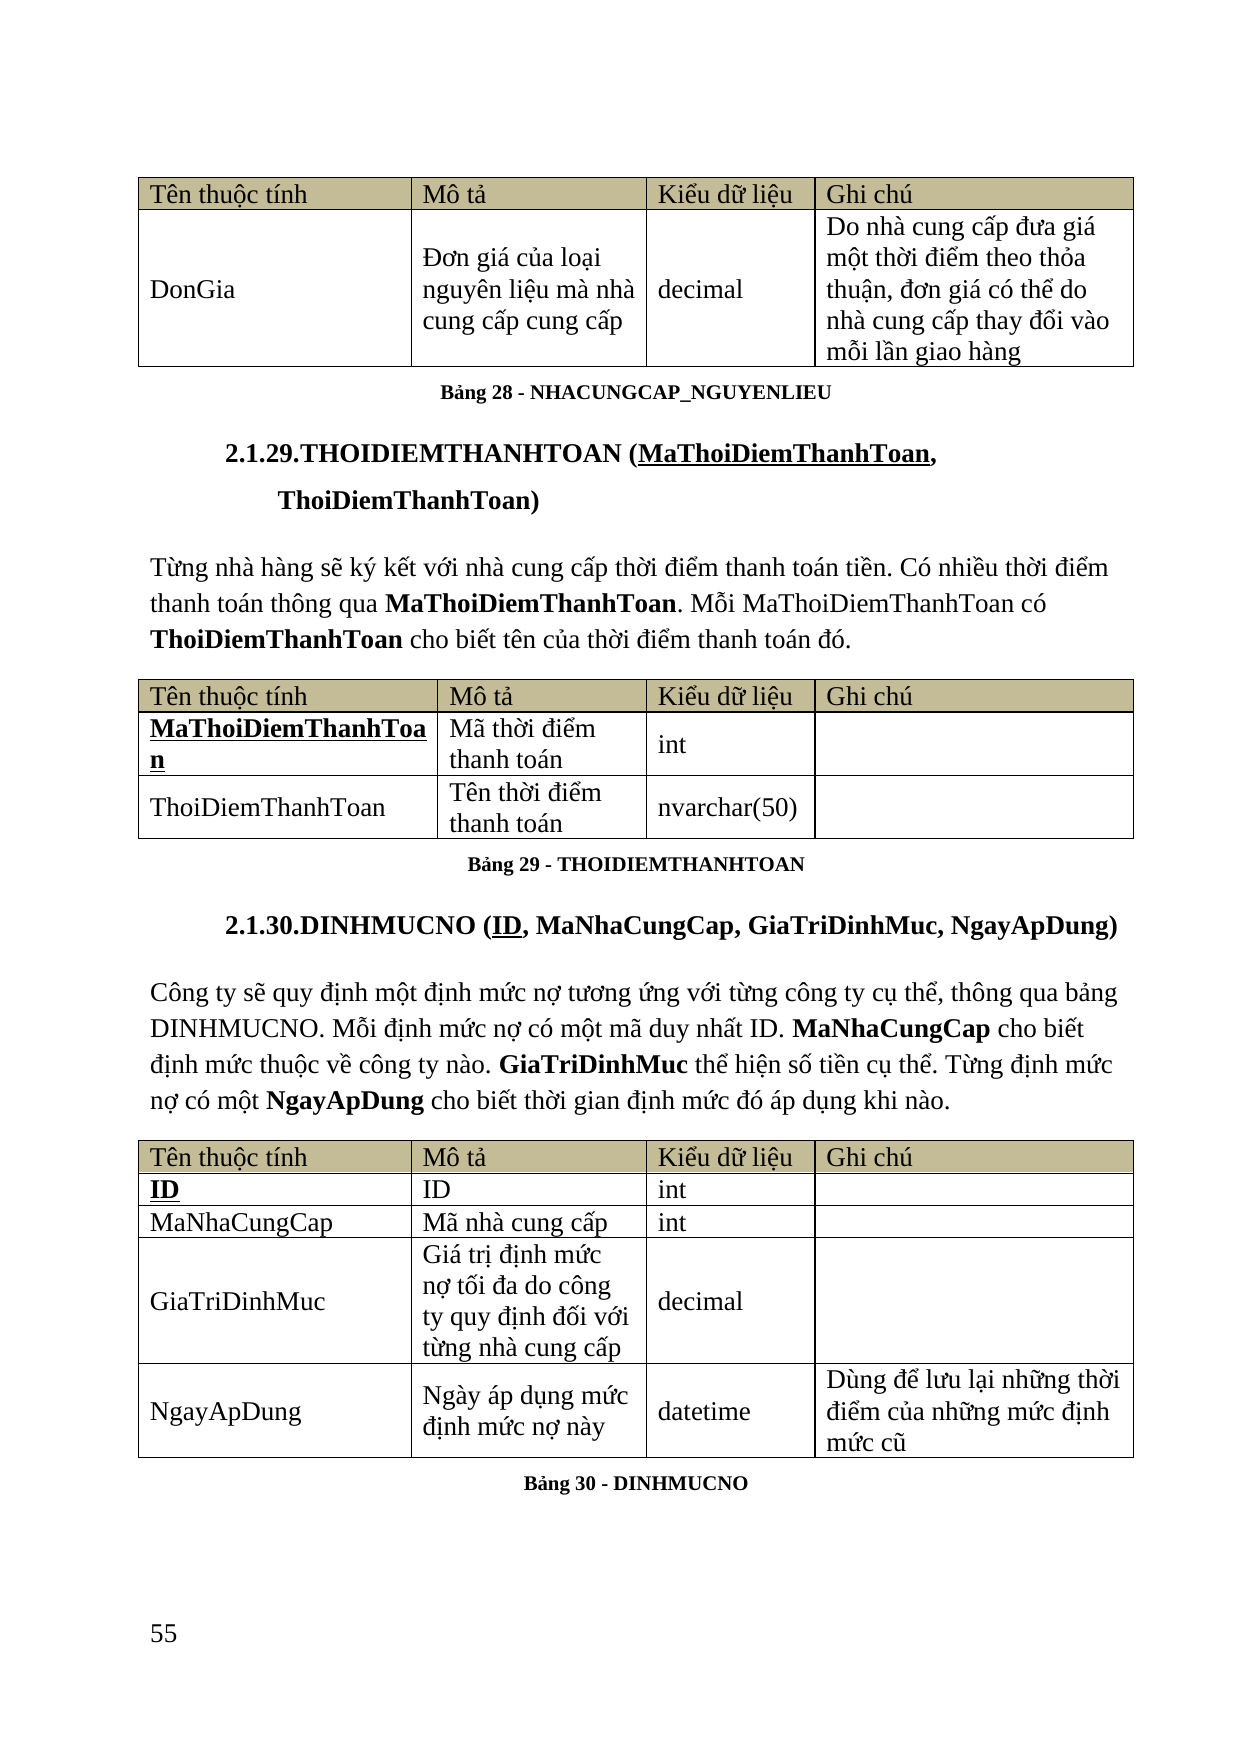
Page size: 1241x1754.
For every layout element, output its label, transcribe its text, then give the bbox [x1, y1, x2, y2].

table_header Kiểu dữ liệu [647, 178, 814, 209]
table_header Ghi chú [816, 680, 1133, 711]
table_cell [816, 776, 1133, 838]
table_header Tên thuộc tính [139, 680, 437, 711]
subtitle THOIDIEMTHANHTOAN (MaThoiDiemThanhToan, ThoiDiemThanhToan) [225, 437, 1122, 515]
table_cell nvarchar(50) [647, 776, 814, 838]
table_header Mô tả [412, 1141, 646, 1172]
table_cell datetime [647, 1364, 814, 1457]
table_cell int [647, 1206, 814, 1237]
subtitle DINHMUCNO (ID, MaNhaCungCap, GiaTriDinhMuc, NgayApDung) [225, 909, 1122, 940]
table_header Kiểu dữ liệu [647, 1141, 814, 1172]
table_cell ID [139, 1174, 411, 1205]
table_cell int [647, 713, 814, 775]
table_cell int [647, 1174, 814, 1205]
table_cell DonGia [139, 210, 411, 366]
table_cell MaThoiDiemThanhToan [139, 713, 437, 775]
table_cell [816, 1206, 1133, 1237]
table_cell [816, 713, 1133, 775]
table_cell ThoiDiemThanhToan [139, 776, 437, 838]
table_cell Ngày áp dụng mức định mức nợ này [412, 1364, 646, 1457]
table_cell MaNhaCungCap [139, 1206, 411, 1237]
text Công ty sẽ quy định một định mức nợ tương ứng với từng công ty cụ thể, thông qua bảng DINHMUCNO. Mỗi định mức nợ có một mã duy nhất ID. MaNhaCungCap cho biết định mức thuộc về công ty nào. GiaTriDinhMuc thể hiện số tiền cụ thể. Từng định mức nợ có một NgayApDung cho biết thời gian định mức đó áp dụng khi nào. [150, 977, 1122, 1115]
table_header Mô tả [412, 178, 646, 209]
table_cell Giá trị định mức nợ tối đa do công ty quy định đối với từng nhà cung cấp [412, 1238, 646, 1362]
table_cell Tên thời điểm thanh toán [438, 776, 646, 838]
table_header Ghi chú [816, 178, 1133, 209]
table_header Tên thuộc tính [139, 1141, 411, 1172]
table_header Ghi chú [816, 1141, 1133, 1172]
table_cell NgayApDung [139, 1364, 411, 1457]
table_cell decimal [647, 210, 814, 366]
table_cell Do nhà cung cấp đưa giá một thời điểm theo thỏa thuận, đơn giá có thể do nhà cung cấp thay đổi vào mỗi lần giao hàng [816, 210, 1133, 366]
table_cell Mã nhà cung cấp [412, 1206, 646, 1237]
table_header Tên thuộc tính [139, 178, 411, 209]
table_header Kiểu dữ liệu [647, 680, 814, 711]
table_cell GiaTriDinhMuc [139, 1238, 411, 1362]
table_cell Dùng để lưu lại những thời điểm của những mức định mức cũ [816, 1364, 1133, 1457]
table_cell Mã thời điểm thanh toán [438, 713, 646, 775]
table_cell ID [412, 1174, 646, 1205]
table_cell [816, 1238, 1133, 1362]
text Từng nhà hàng sẽ ký kết với nhà cung cấp thời điểm thanh toán tiền. Có nhiều thời điểm thanh toán thông qua MaThoiDiemThanhToan. Mỗi MaThoiDiemThanhToan có ThoiDiemThanhToan cho biết tên của thời điểm thanh toán đó. [150, 551, 1122, 654]
table_cell Đơn giá của loại nguyên liệu mà nhà cung cấp cung cấp [412, 210, 646, 366]
table_cell [816, 1174, 1133, 1205]
table_header Mô tả [438, 680, 646, 711]
table_cell decimal [647, 1238, 814, 1362]
